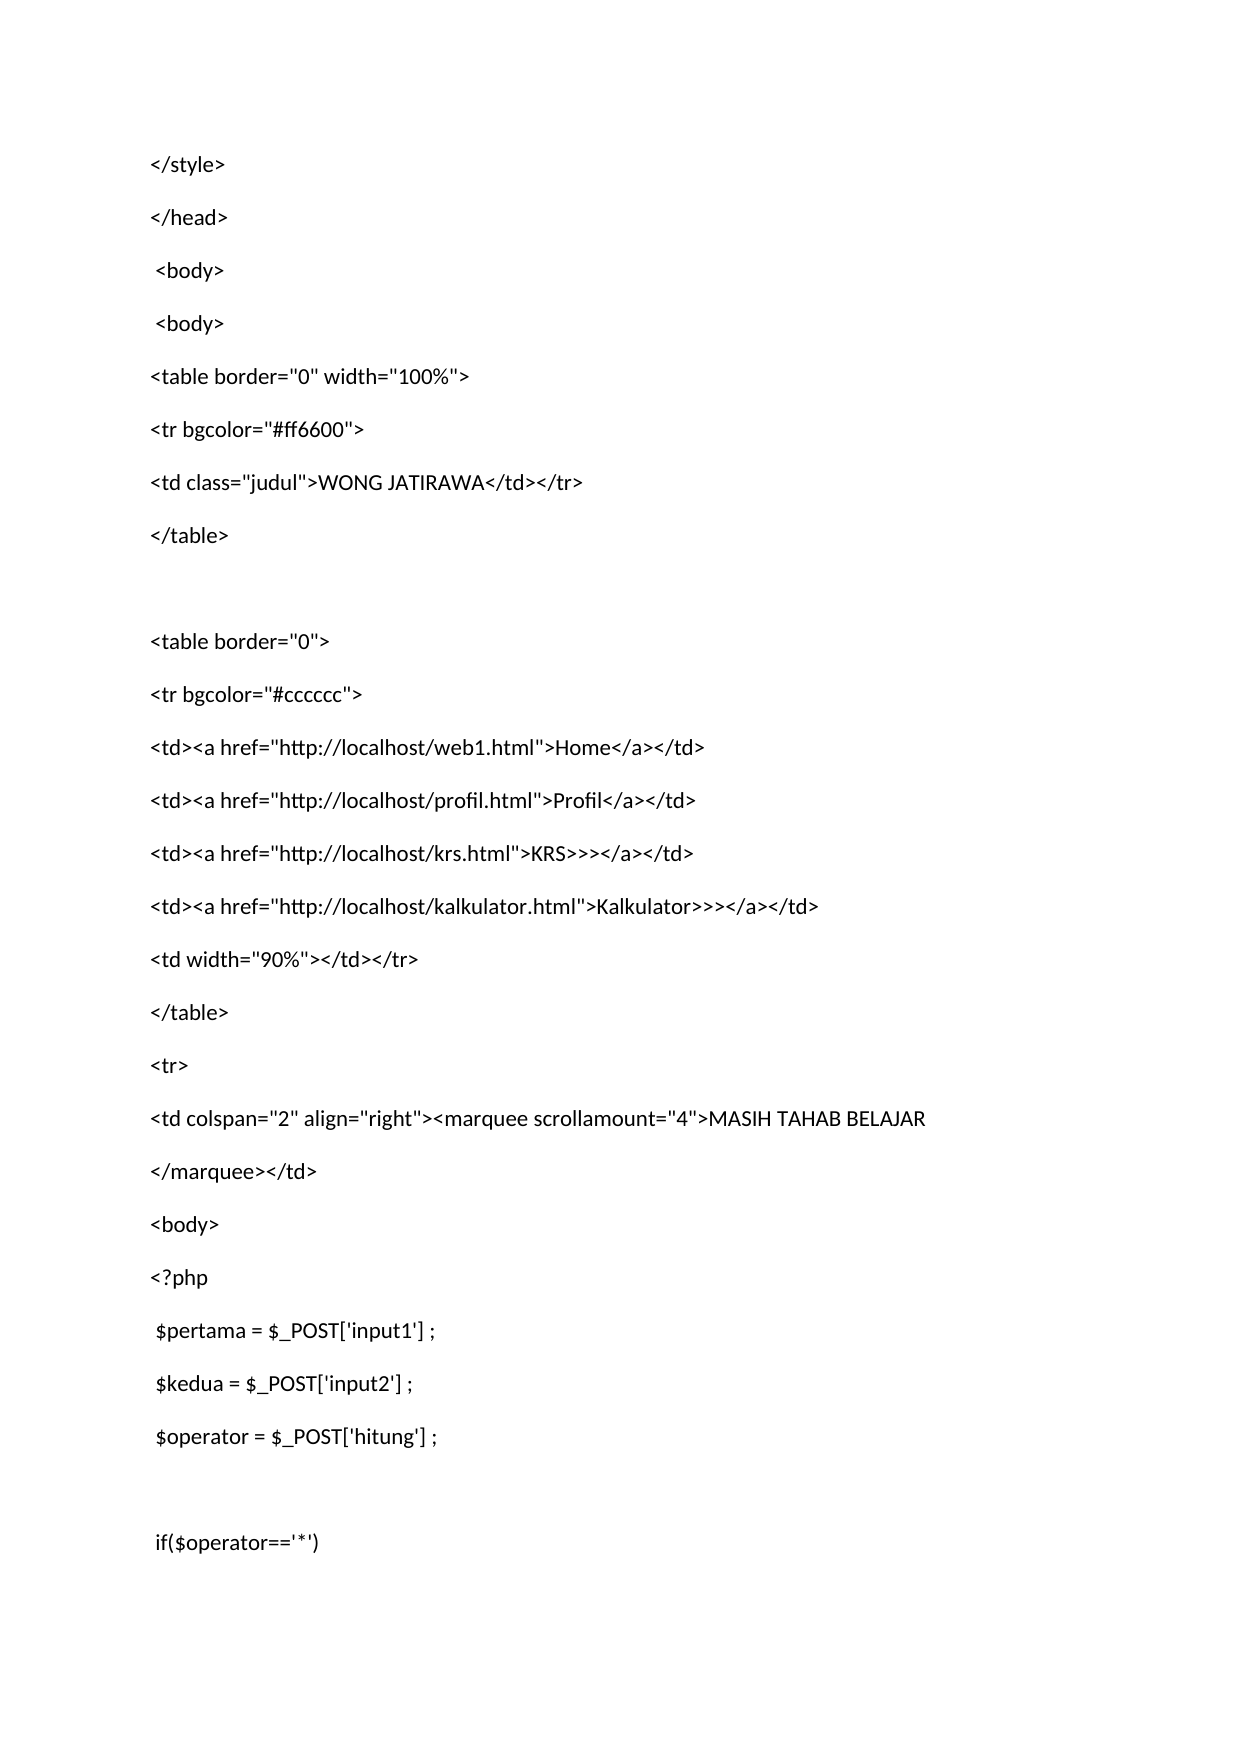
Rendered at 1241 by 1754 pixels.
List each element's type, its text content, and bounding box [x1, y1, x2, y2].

text <tr> [150, 1051, 1090, 1079]
text if($operator=='*') [150, 1528, 1090, 1557]
text </table> [150, 521, 1090, 549]
text <body> [150, 1210, 1090, 1238]
text <td width="90%"></td></tr> [150, 945, 1090, 973]
text <tr bgcolor="#ff6600"> [150, 415, 1090, 443]
text <td colspan="2" align="right"><marquee scrollamount="4">MASIH TAHAB BELAJAR [150, 1104, 1090, 1132]
text $pertama = $_POST['input1'] ; [150, 1316, 1090, 1344]
text $operator = $_POST['hitung'] ; [150, 1422, 1090, 1451]
text <td><a href="http://localhost/profil.html">Profil</a></td> [150, 786, 1090, 814]
text <td><a href="http://localhost/krs.html">KRS>>></a></td> [150, 839, 1090, 867]
text <td><a href="http://localhost/kalkulator.html">Kalkulator>>></a></td> [150, 892, 1090, 920]
text </head> [150, 203, 1090, 231]
text <tr bgcolor="#cccccc"> [150, 680, 1090, 708]
text <?php [150, 1263, 1090, 1291]
text </style> [150, 150, 1090, 178]
text <table border="0"> [150, 627, 1090, 655]
text $kedua = $_POST['input2'] ; [150, 1369, 1090, 1397]
text </marquee></td> [150, 1157, 1090, 1185]
text </table> [150, 998, 1090, 1026]
text <td class="judul">WONG JATIRAWA</td></tr> [150, 468, 1090, 496]
text <body> [150, 256, 1090, 284]
text <table border="0" width="100%"> [150, 362, 1090, 390]
text <body> [150, 309, 1090, 337]
text <td><a href="http://localhost/web1.html">Home</a></td> [150, 733, 1090, 761]
